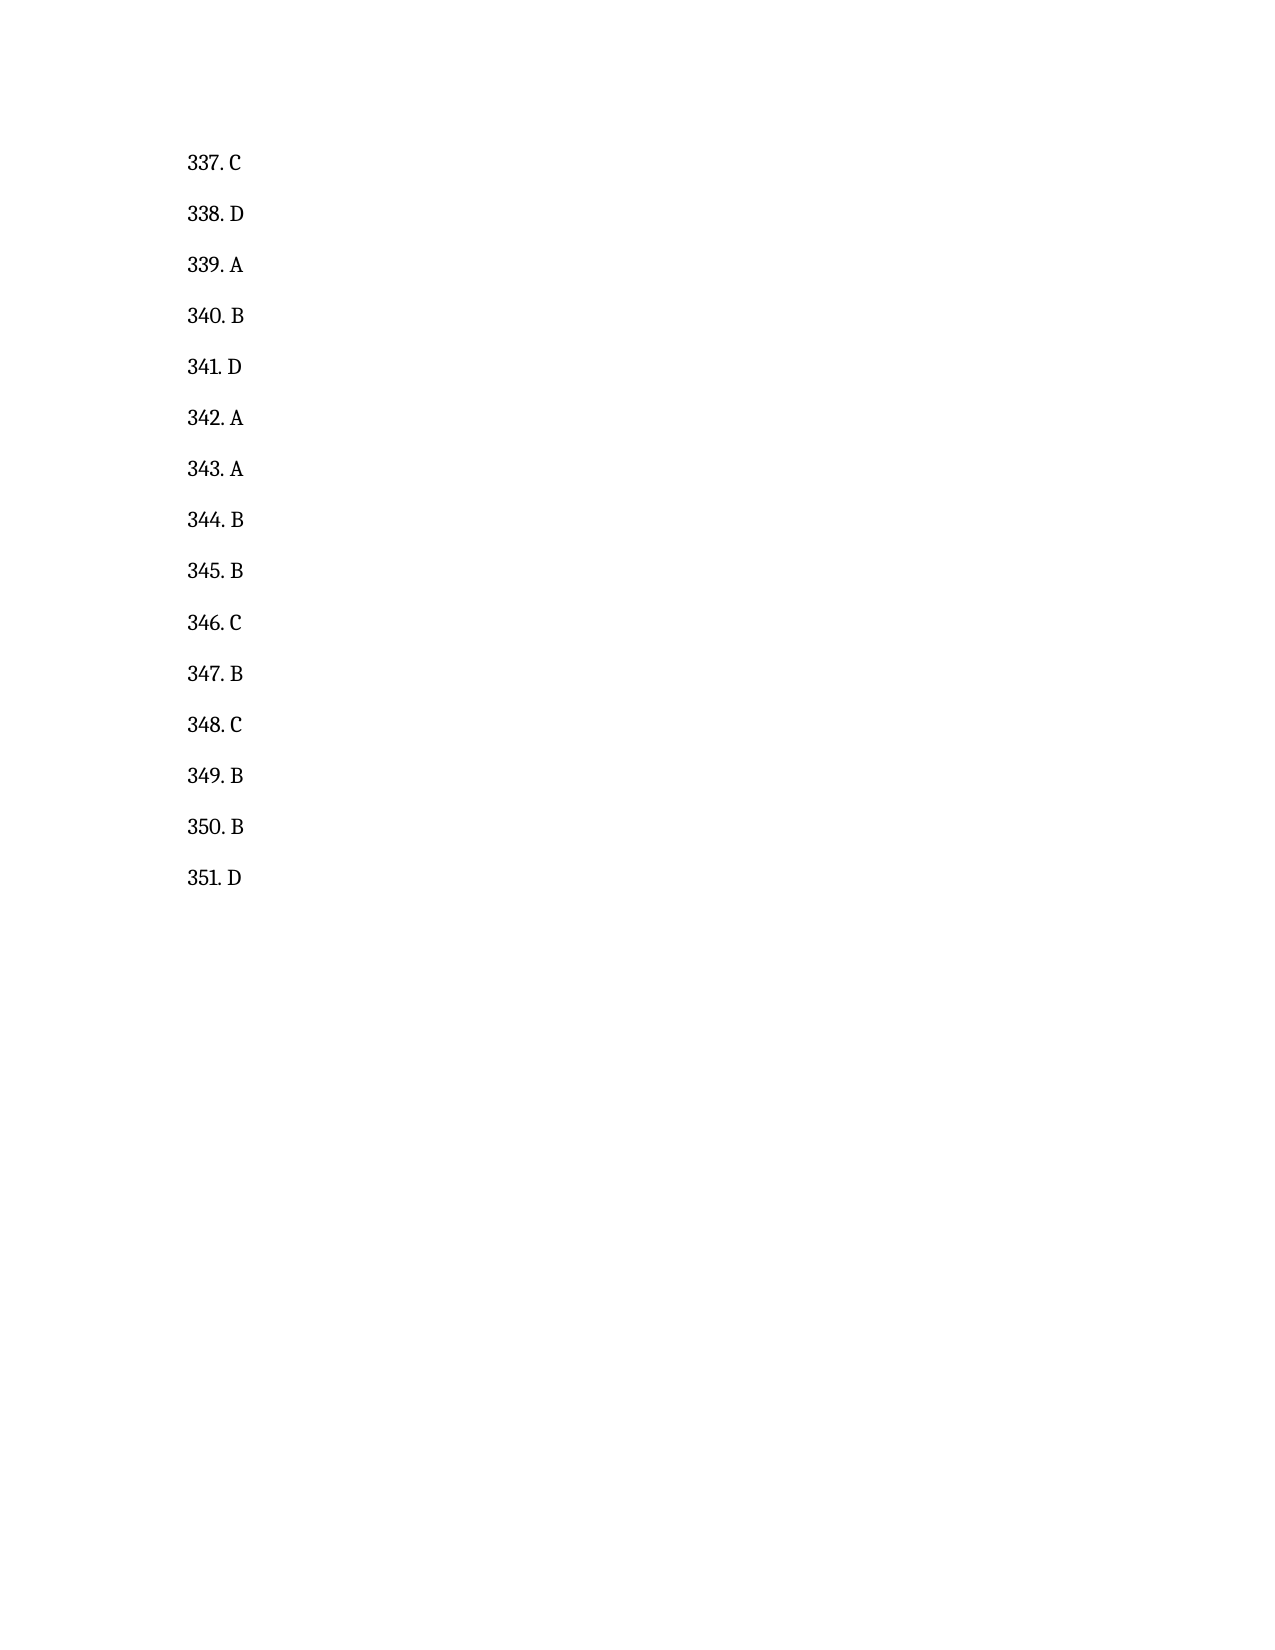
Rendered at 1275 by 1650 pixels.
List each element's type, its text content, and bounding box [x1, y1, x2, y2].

text 350. B [187, 813, 1087, 840]
text 342. A [187, 405, 1087, 432]
text 340. B [187, 303, 1087, 329]
text 339. A [187, 252, 1087, 278]
text 344. B [187, 507, 1087, 534]
text 347. B [187, 660, 1087, 687]
text 343. A [187, 456, 1087, 483]
text 349. B [187, 762, 1087, 789]
text 346. C [187, 609, 1087, 636]
text 345. B [187, 558, 1087, 585]
text 341. D [187, 354, 1087, 381]
text 348. C [187, 711, 1087, 738]
text 338. D [187, 201, 1087, 227]
text 337. C [187, 150, 1087, 176]
text 351. D [187, 864, 1087, 891]
